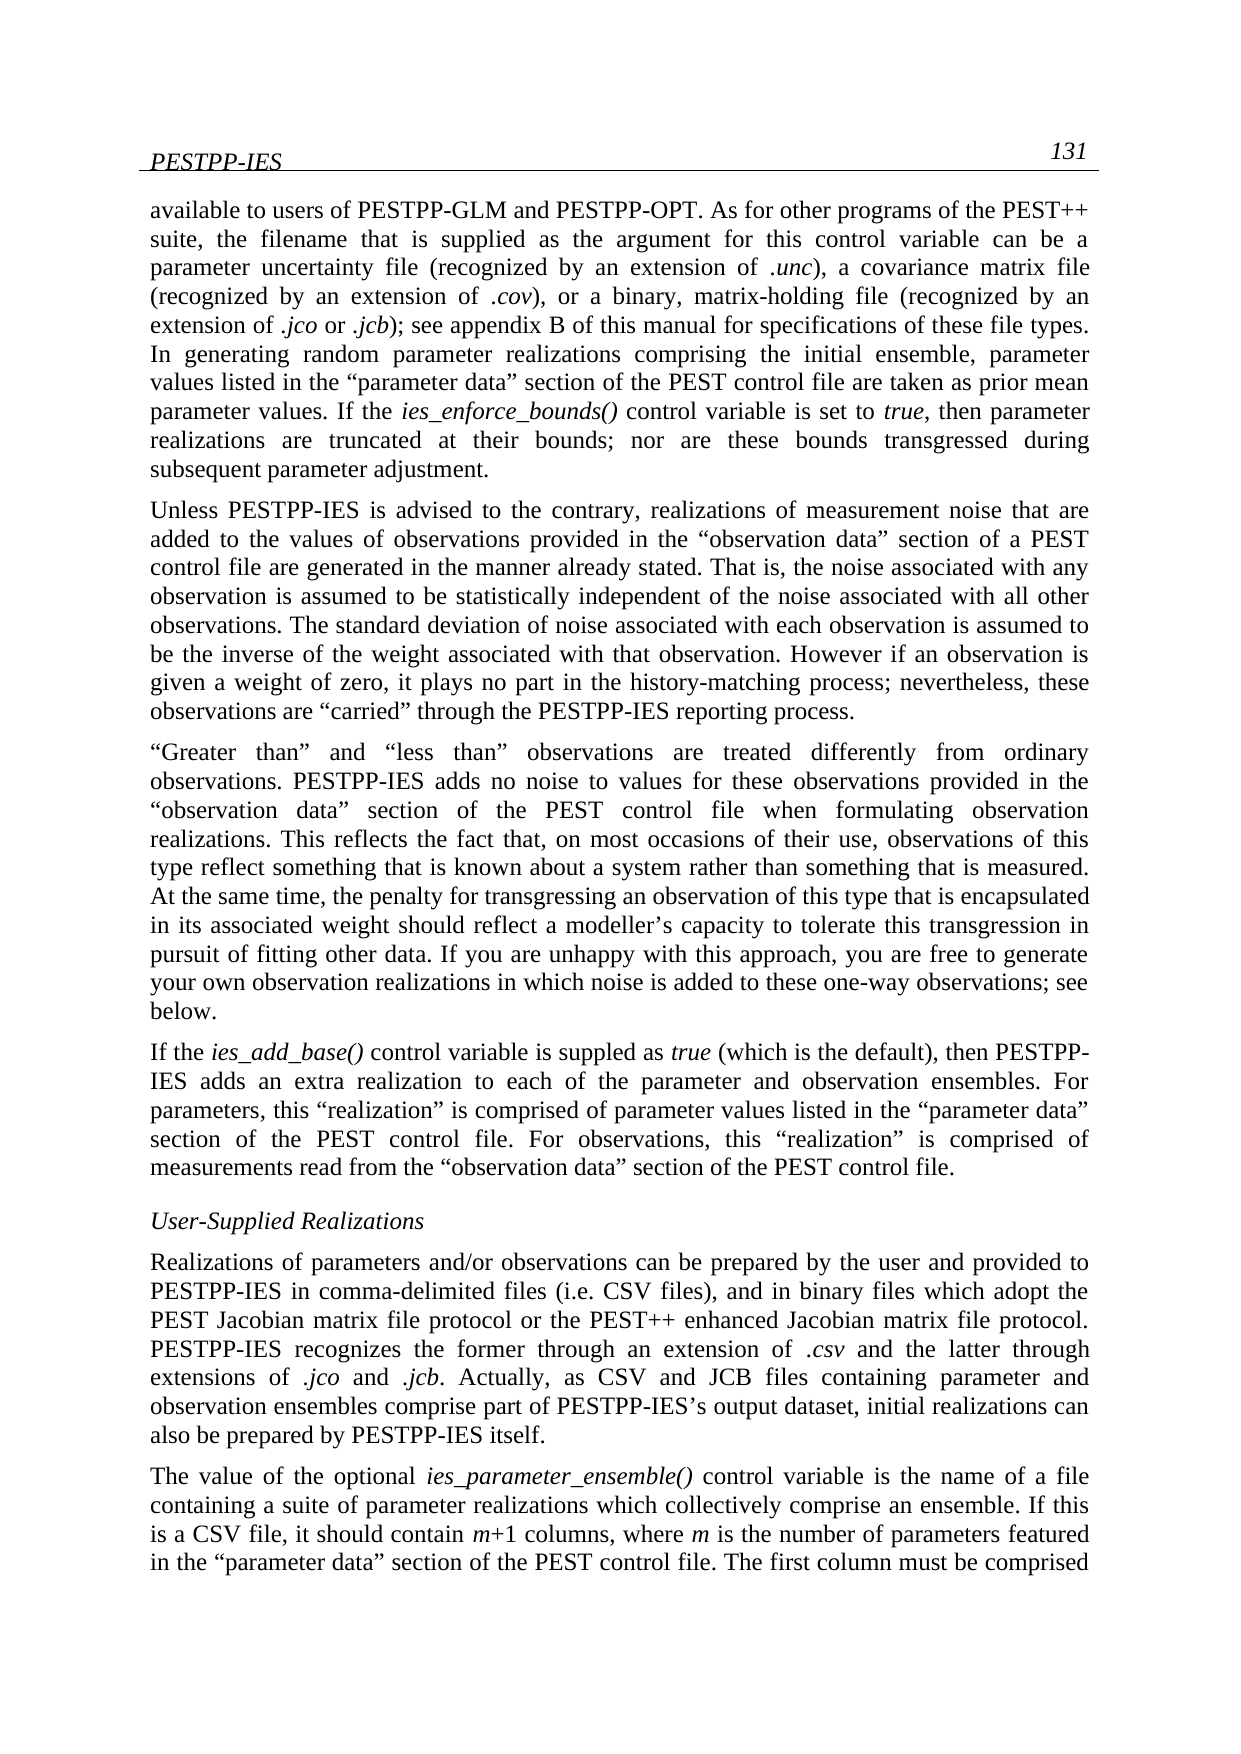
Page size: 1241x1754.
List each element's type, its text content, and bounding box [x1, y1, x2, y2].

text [150, 1461, 1090, 1576]
text “Greater than” and “less than” observations are treated differently from ordinary observations. PESTPP-IES adds no noise to values for these observations provided in the “observation data” section of the PEST control file when formulating observation realizations. This reflects the fact that, on most occasions of their use, observations of this type reflect something that is known about a system rather than something that is measured. At the same time, the penalty for transgressing an observation of this type that is encapsulated in its associated weight should reflect a modeller’s capacity to tolerate this transgression in pursuit of fitting other data. If you are unhappy with this approach, you are free to generate your own observation realizations in which noise is added to these one-way observations; see below. [150, 737, 1090, 1025]
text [150, 195, 1090, 482]
text Unless PESTPP-IES is advised to the contrary, realizations of measurement noise that are added to the values of observations provided in the “observation data” section of a PEST control file are generated in the manner already stated. That is, the noise associated with any observation is assumed to be statistically independent of the noise associated with all other observations. The standard deviation of noise associated with each observation is assumed to be the inverse of the weight associated with that observation. However if an observation is given a weight of zero, it plays no part in the history-matching process; nevertheless, these observations are “carried” through the PESTPP-IES reporting process. [150, 495, 1090, 725]
text Realizations of parameters and/or observations can be prepared by the user and provided to PESTPP-IES in comma-delimited files (i.e. CSV files), and in binary files which adopt the PEST Jacobian matrix file protocol or the PEST++ enhanced Jacobian matrix file protocol. PESTPP-IES recognizes the former through an extension of .csv and the latter through extensions of .jco and .jcb. Actually, as CSV and JCB files containing parameter and observation ensembles comprise part of PESTPP-IES’s output dataset, initial realizations can also be prepared by PESTPP-IES itself. [150, 1247, 1090, 1449]
text If the ies_add_base() control variable is suppled as true (which is the default), then PESTPP-IES adds an extra realization to each of the parameter and observation ensembles. For parameters, this “realization” is comprised of parameter values listed in the “parameter data” section of the PEST control file. For observations, this “realization” is comprised of measurements read from the “observation data” section of the PEST control file. [150, 1037, 1090, 1181]
subtitle User-Supplied Realizations [150, 1206, 1090, 1235]
